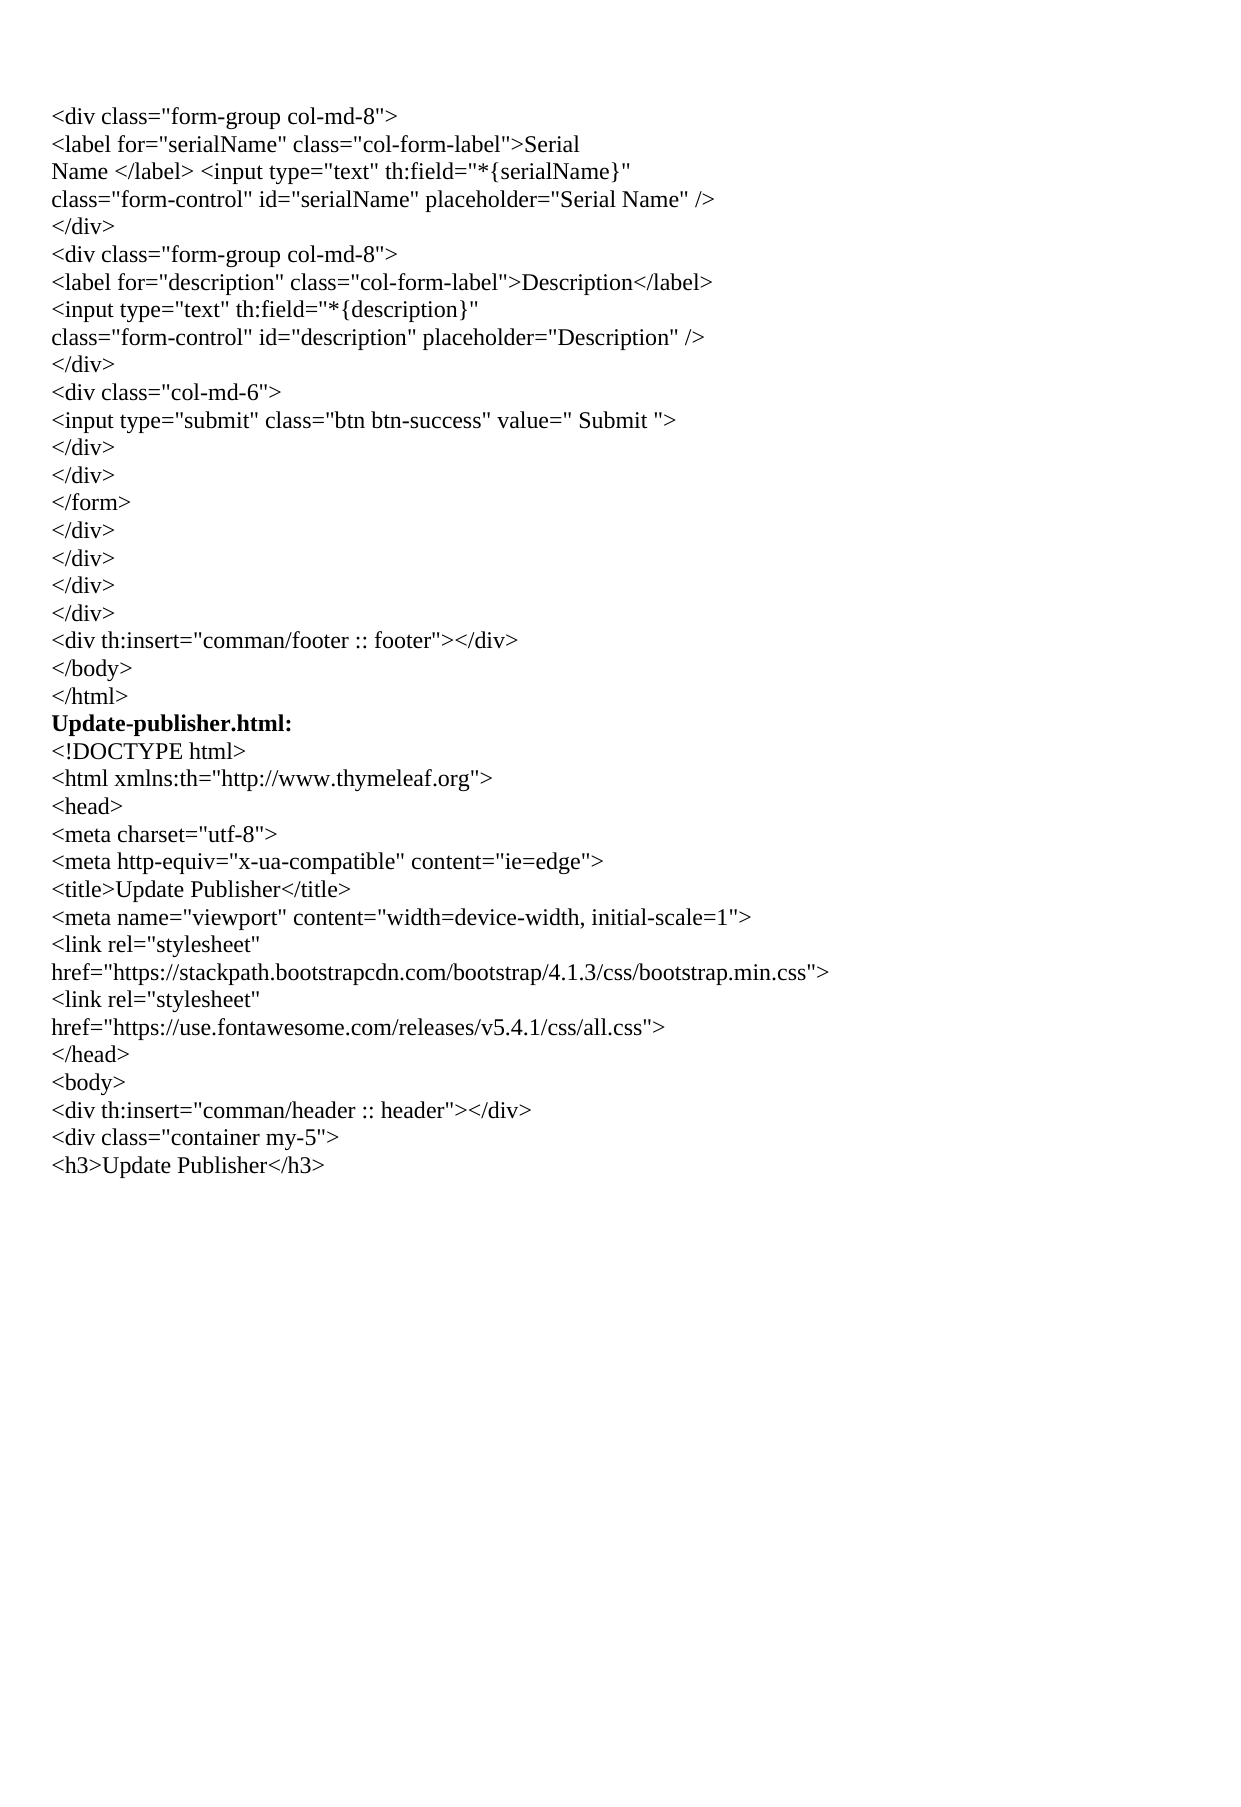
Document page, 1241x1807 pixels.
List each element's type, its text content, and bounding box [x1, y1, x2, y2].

text class="form-control" id="description" placeholder="Description" /> [51, 323, 1190, 350]
text <div class="col-md-6"> [51, 378, 1190, 406]
text </form> [51, 488, 1190, 516]
text <div th:insert="comman/footer :: footer"></div> [51, 626, 1190, 654]
text <input type="text" th:field="*{description}" [51, 295, 1190, 323]
text </body> [51, 654, 1190, 682]
text <input type="submit" class="btn btn-success" value=" Submit "> [51, 406, 1190, 433]
text <meta name="viewport" content="width=device-width, initial-scale=1"> [51, 902, 1190, 930]
text </head> [51, 1041, 1190, 1068]
text </div> [51, 599, 1190, 626]
text </div> [51, 461, 1190, 488]
text <link rel="stylesheet" [51, 930, 1190, 958]
text <label for="serialName" class="col-form-label">Serial [51, 129, 1190, 157]
text Name </label> <input type="text" th:field="*{serialName}" [51, 157, 1190, 185]
text <div class="form-group col-md-8"> [51, 102, 1190, 129]
text <div class="form-group col-md-8"> [51, 240, 1190, 268]
text <html xmlns:th="http://www.thymeleaf.org"> [51, 764, 1190, 792]
text <link rel="stylesheet" [51, 985, 1190, 1013]
text <h3>Update Publisher</h3> [51, 1151, 1190, 1178]
text </div> [51, 212, 1190, 240]
text <!DOCTYPE html> [51, 737, 1190, 764]
text </div> [51, 350, 1190, 378]
text </div> [51, 433, 1190, 461]
text <head> [51, 792, 1190, 820]
text </html> [51, 682, 1190, 709]
text Update-publisher.html: [51, 709, 1190, 737]
text </div> [51, 571, 1190, 599]
text </div> [51, 516, 1190, 544]
text <label for="description" class="col-form-label">Description</label> [51, 268, 1190, 295]
text <body> [51, 1068, 1190, 1096]
text <title>Update Publisher</title> [51, 875, 1190, 902]
text <meta charset="utf-8"> [51, 820, 1190, 847]
text <meta http-equiv="x-ua-compatible" content="ie=edge"> [51, 847, 1190, 875]
text <div class="container my-5"> [51, 1123, 1190, 1151]
text href="https://stackpath.bootstrapcdn.com/bootstrap/4.1.3/css/bootstrap.min.css"> [51, 958, 1190, 985]
text </div> [51, 544, 1190, 571]
text class="form-control" id="serialName" placeholder="Serial Name" /> [51, 185, 1190, 212]
text <div th:insert="comman/header :: header"></div> [51, 1096, 1190, 1123]
text href="https://use.fontawesome.com/releases/v5.4.1/css/all.css"> [51, 1013, 1190, 1041]
